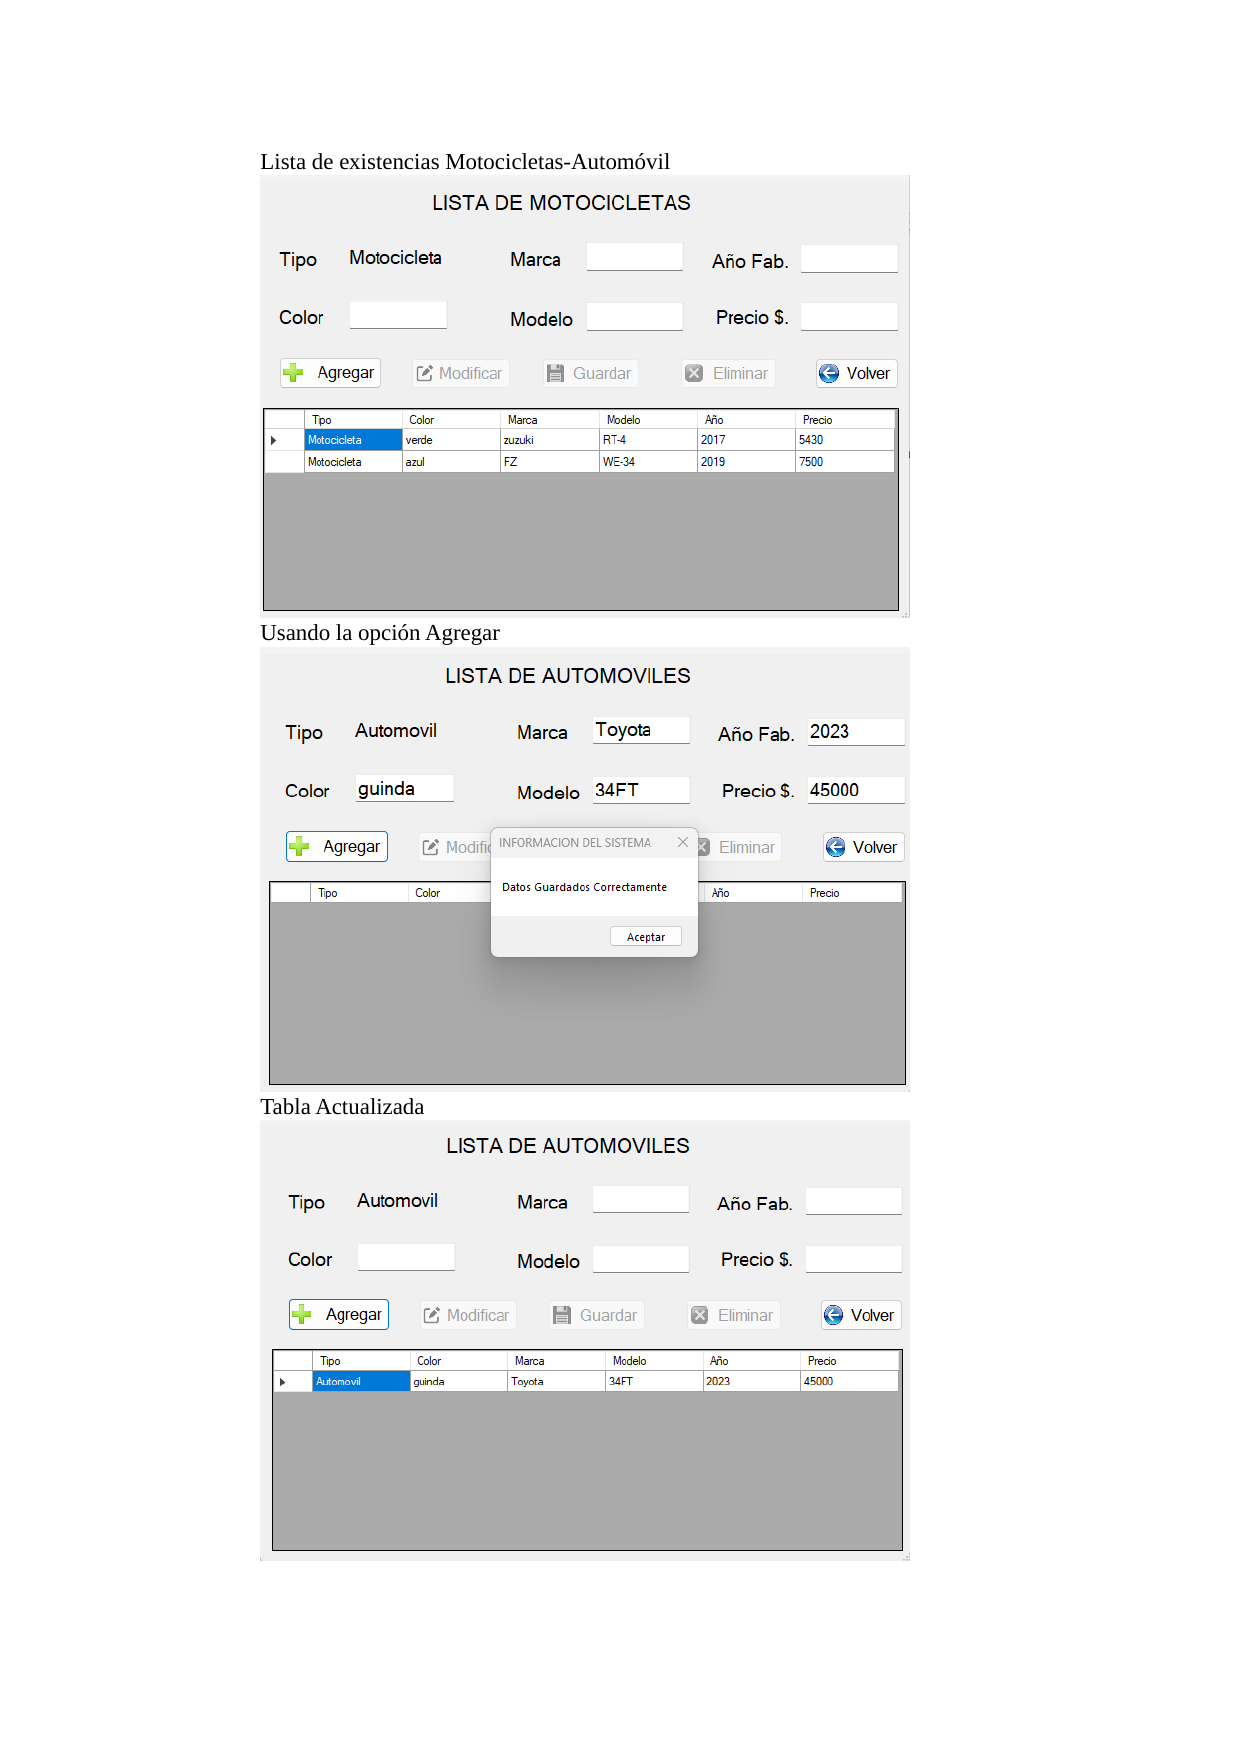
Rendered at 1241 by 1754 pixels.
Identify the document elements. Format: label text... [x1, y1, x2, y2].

list Usando la opción Agregar [260, 619, 1092, 646]
list Tabla Actualizada [260, 1093, 1092, 1119]
list Lista de existencias Motocicletas-Automóvil [260, 148, 1092, 174]
picture [260, 647, 910, 1092]
picture [260, 1120, 910, 1561]
picture [260, 175, 910, 618]
